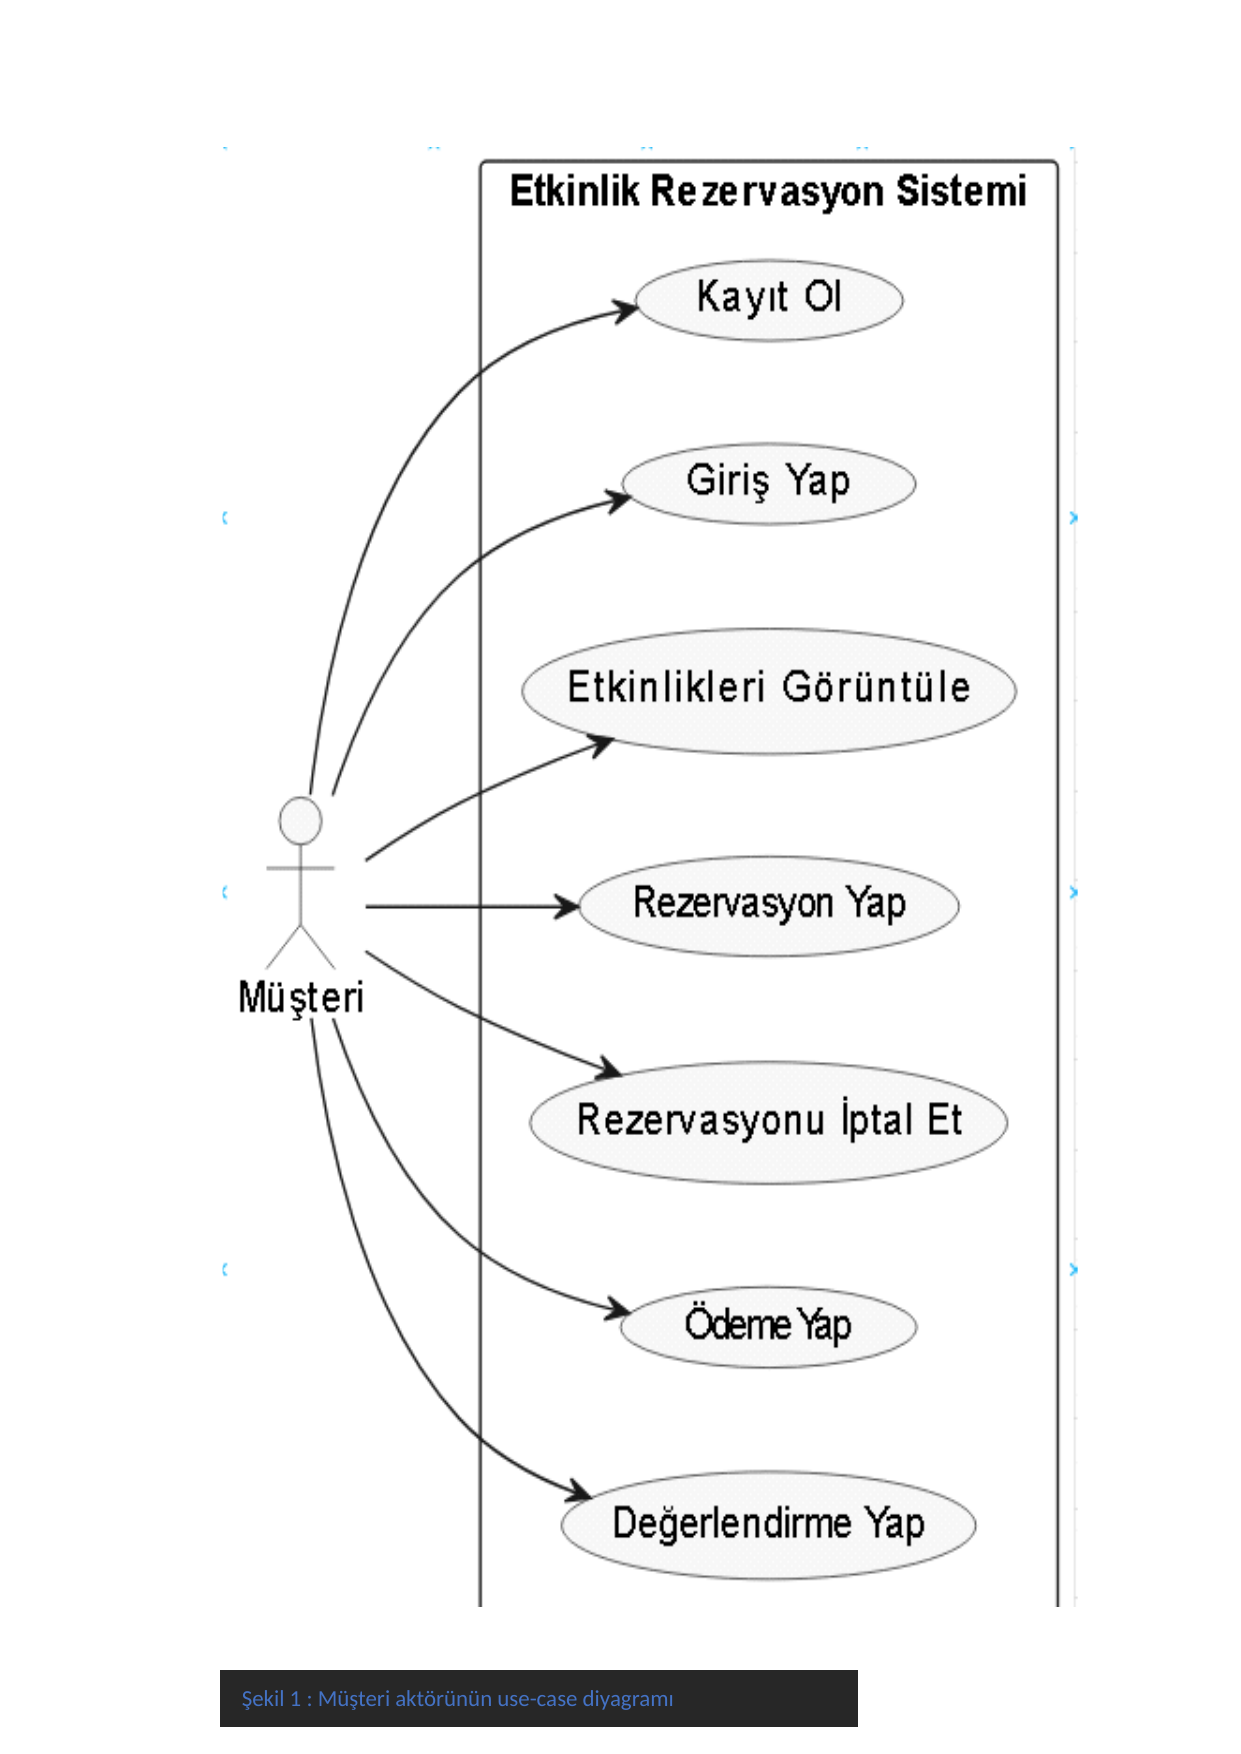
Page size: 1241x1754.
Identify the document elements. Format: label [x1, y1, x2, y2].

picture [222, 147, 1078, 1607]
